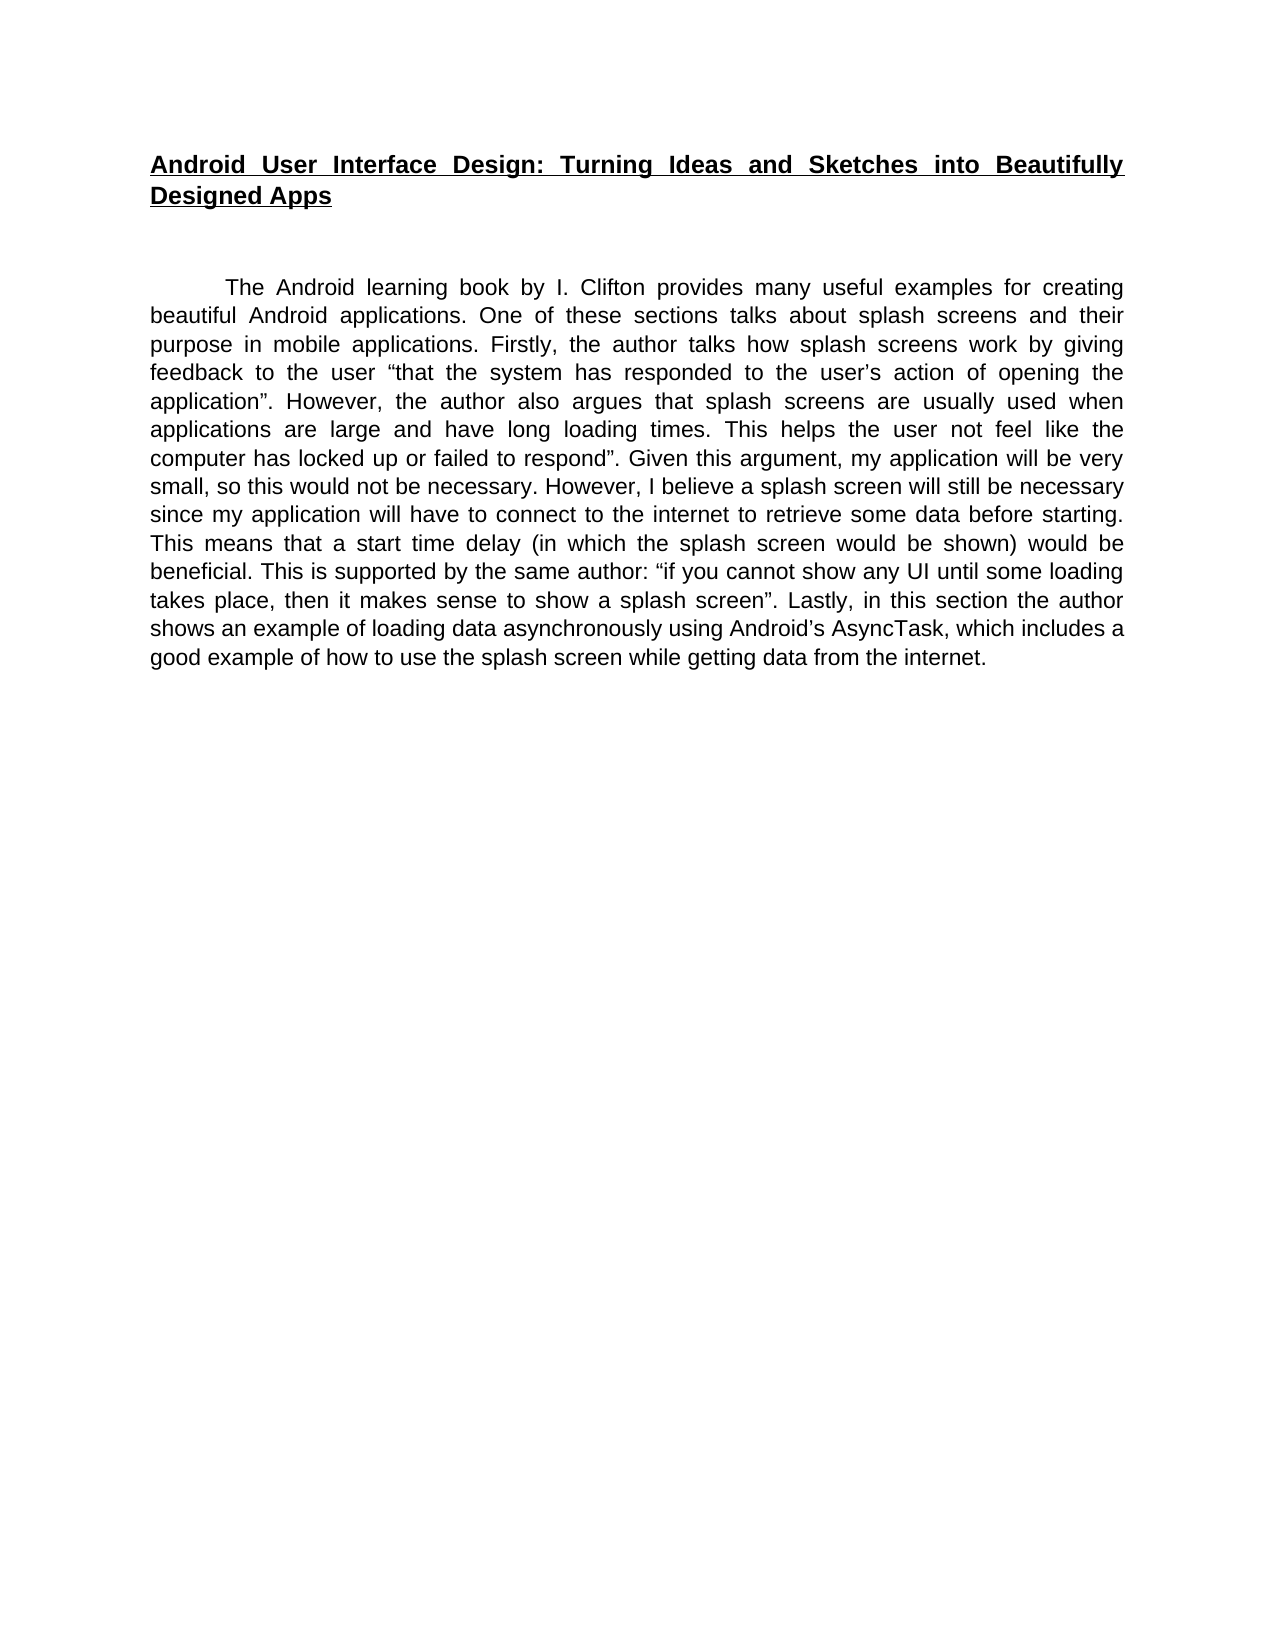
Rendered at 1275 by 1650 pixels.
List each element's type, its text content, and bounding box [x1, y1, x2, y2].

text Android User Interface Design: Turning Ideas and Sketches into Beautifully Designed Apps [150, 150, 1125, 175]
text The Android learning book by I. Clifton provides many useful examples for creating beautiful Android applications. One of these sections talks about splash screens and their purpose in mobile applications. Firstly, the author talks how splash screens work by giving feedback to the user “that the system has responded to the user’s action of opening the application”. However, the author also argues that splash screens are usually used when applications are large and have long loading times. This helps the user not feel like the computer has locked up or failed to respond”. Given this argument, my application will be very small, so this would not be necessary. However, I believe a splash screen will still be necessary since my application will have to connect to the internet to retrieve some data before starting. This means that a start time delay (in which the splash screen would be shown) would be beneficial. This is supported by the same author: “if you cannot show any UI until some loading takes place, then it makes sense to show a splash screen”. Lastly, in this section the author shows an example of loading data asynchronously using Android’s AsyncTask, which includes a good example of how to use the splash screen while getting data from the internet. [150, 274, 1125, 670]
text Android User Interface Design: Turning Ideas and Sketches into Beautifully Designed Apps [150, 176, 1125, 210]
